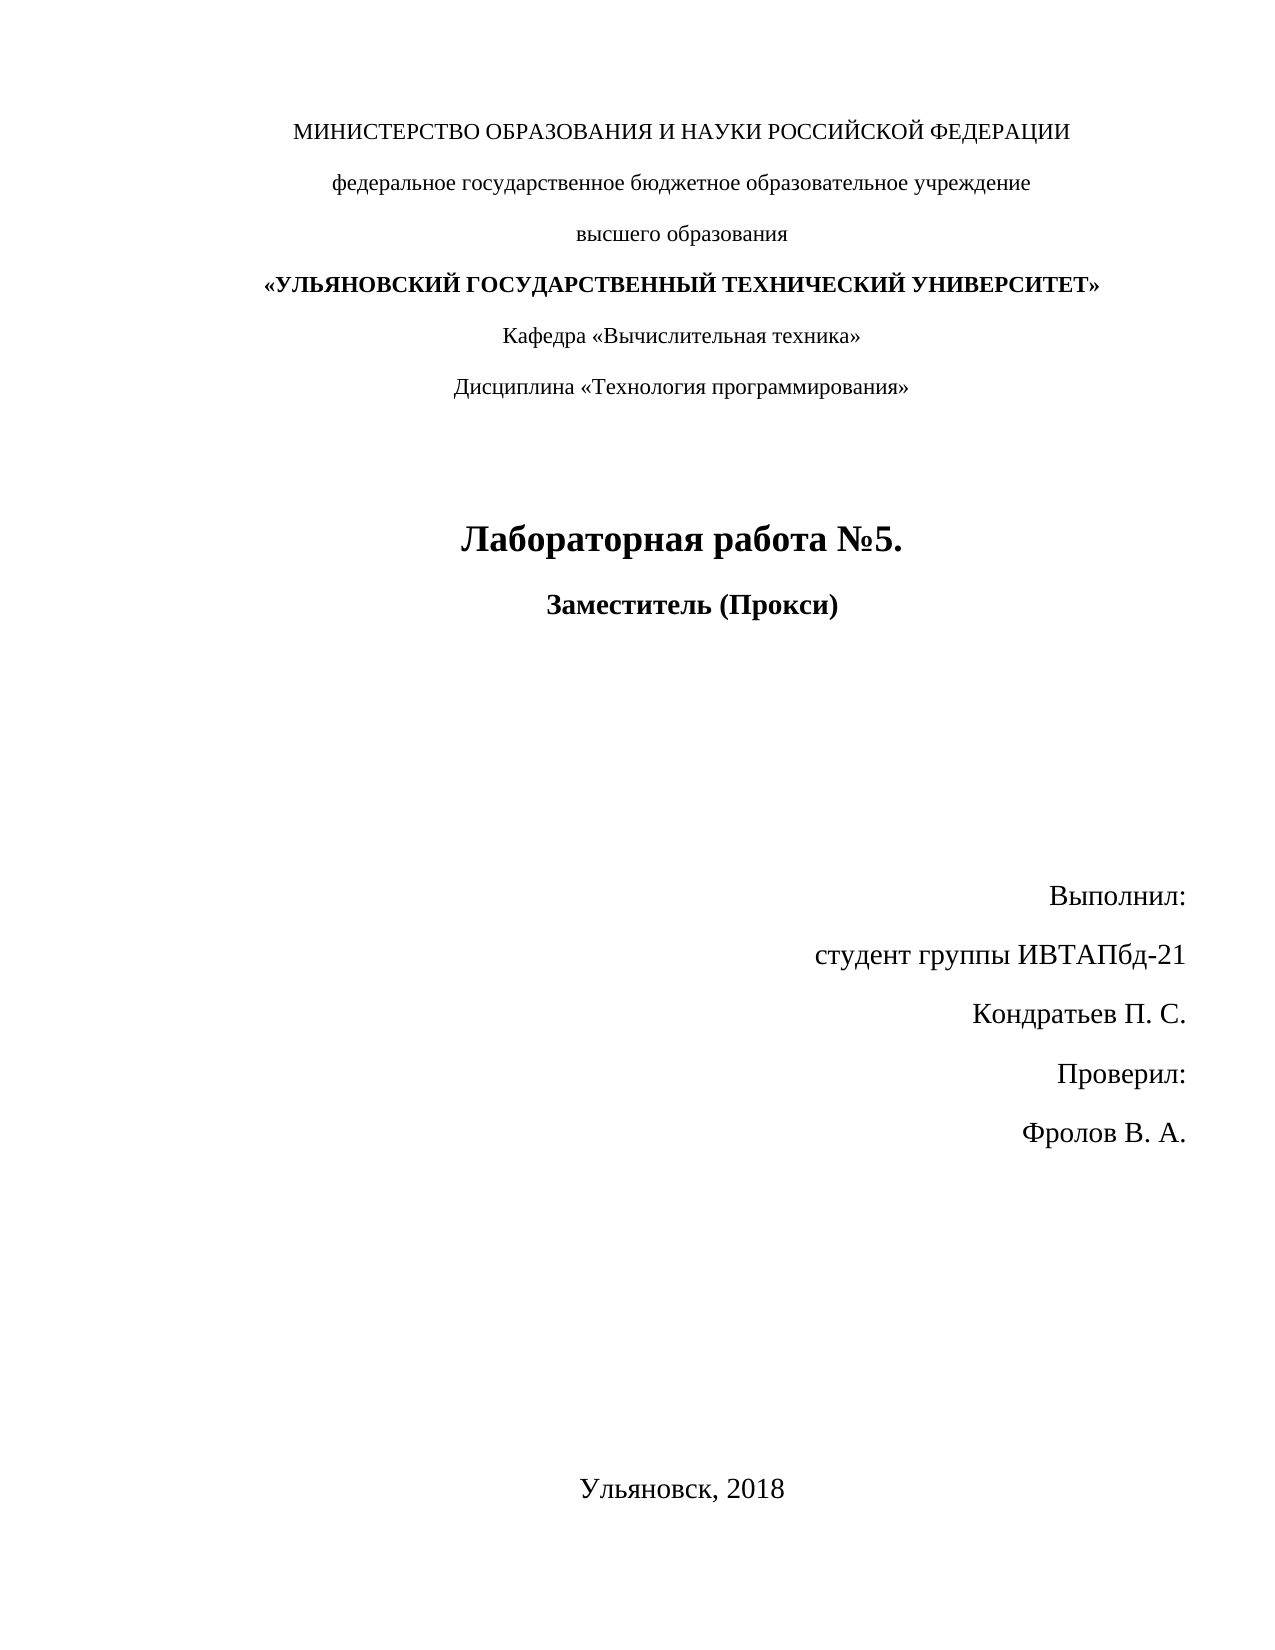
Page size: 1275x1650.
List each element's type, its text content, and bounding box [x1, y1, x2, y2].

text федеральное государственное бюджетное образовательное учреждение [177, 169, 1186, 196]
text Лабораторная работа №5. [177, 517, 1186, 560]
text Кафедра «Вычислительная техника» [177, 322, 1186, 349]
text студент группы ИВТАПбд-21 [546, 937, 1186, 971]
text Кондратьев П. С. [177, 996, 1186, 1030]
text Заместитель (Прокси) [546, 587, 1186, 621]
text Фролов В. А. [546, 1115, 1186, 1149]
text Дисциплина «Технология программирования» [177, 373, 1186, 400]
text высшего образования [177, 220, 1186, 247]
text Выполнил: [546, 878, 1186, 911]
text Ульяновск, 2018 [177, 1471, 1186, 1505]
text «УЛЬЯНОВСКИЙ ГОСУДАРСТВЕННЫЙ ТЕХНИЧЕСКИЙ УНИВЕРСИТЕТ» [177, 271, 1186, 298]
text МИНИСТЕРСТВО ОБРАЗОВАНИЯ И НАУКИ РОССИЙСКОЙ ФЕДЕРАЦИИ [177, 118, 1186, 144]
text Проверил: [177, 1056, 1186, 1089]
